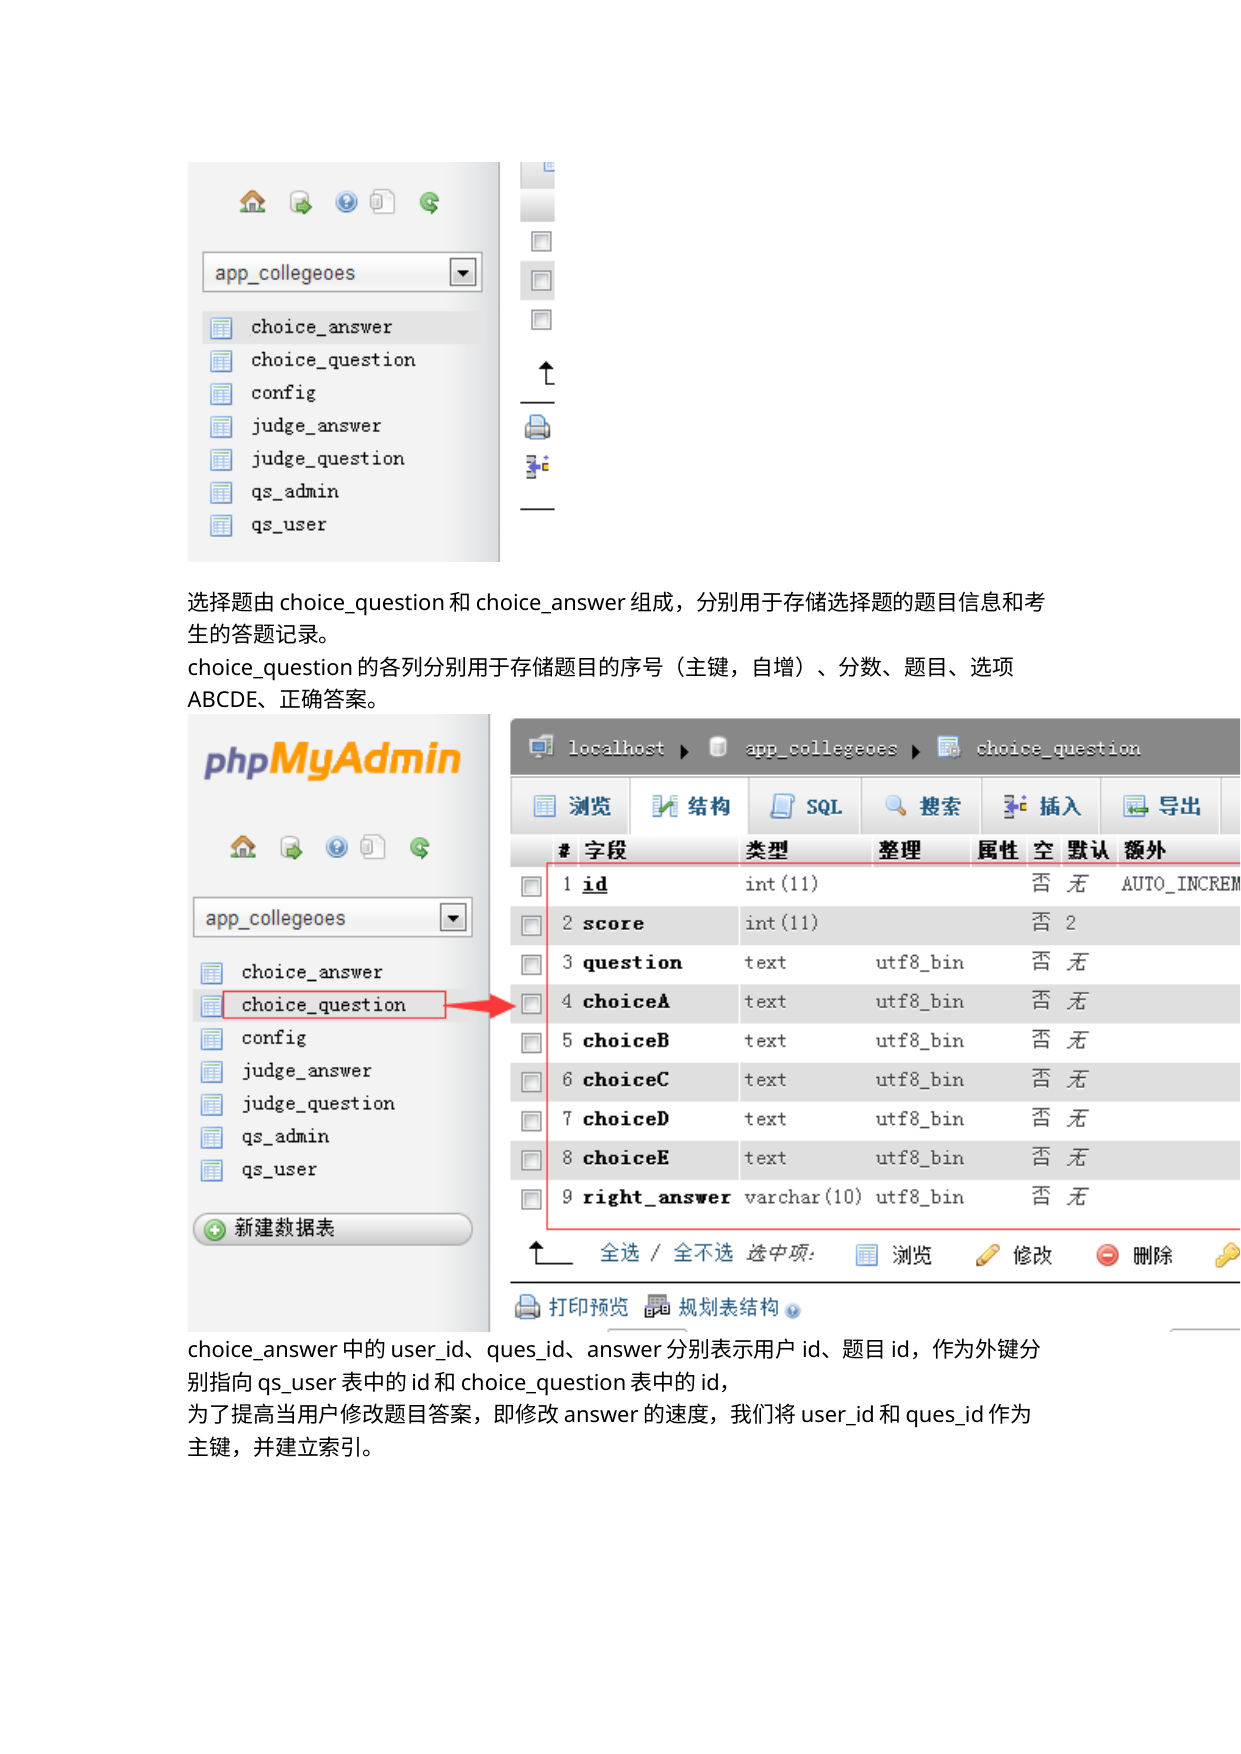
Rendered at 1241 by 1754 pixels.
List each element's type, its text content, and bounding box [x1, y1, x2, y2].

text choice_answer中的user_id、ques_id、answer分别表示用户id、题目id，作为外键分别指向qs_user表中的id和choice_question表中的id， [187, 1332, 1053, 1397]
text 选择题由choice_question和choice_answer组成，分别用于存储选择题的题目信息和考生的答题记录。 [187, 584, 1053, 649]
text 为了提高当用户修改题目答案，即修改answer的速度，我们将user_id和ques_id作为主键，并建立索引。 [187, 1397, 1053, 1462]
picture [187, 714, 1241, 1332]
picture [187, 162, 555, 562]
text choice_question的各列分别用于存储题目的序号（主键，自增）、分数、题目、选项ABCDE、正确答案。 [187, 649, 1053, 714]
